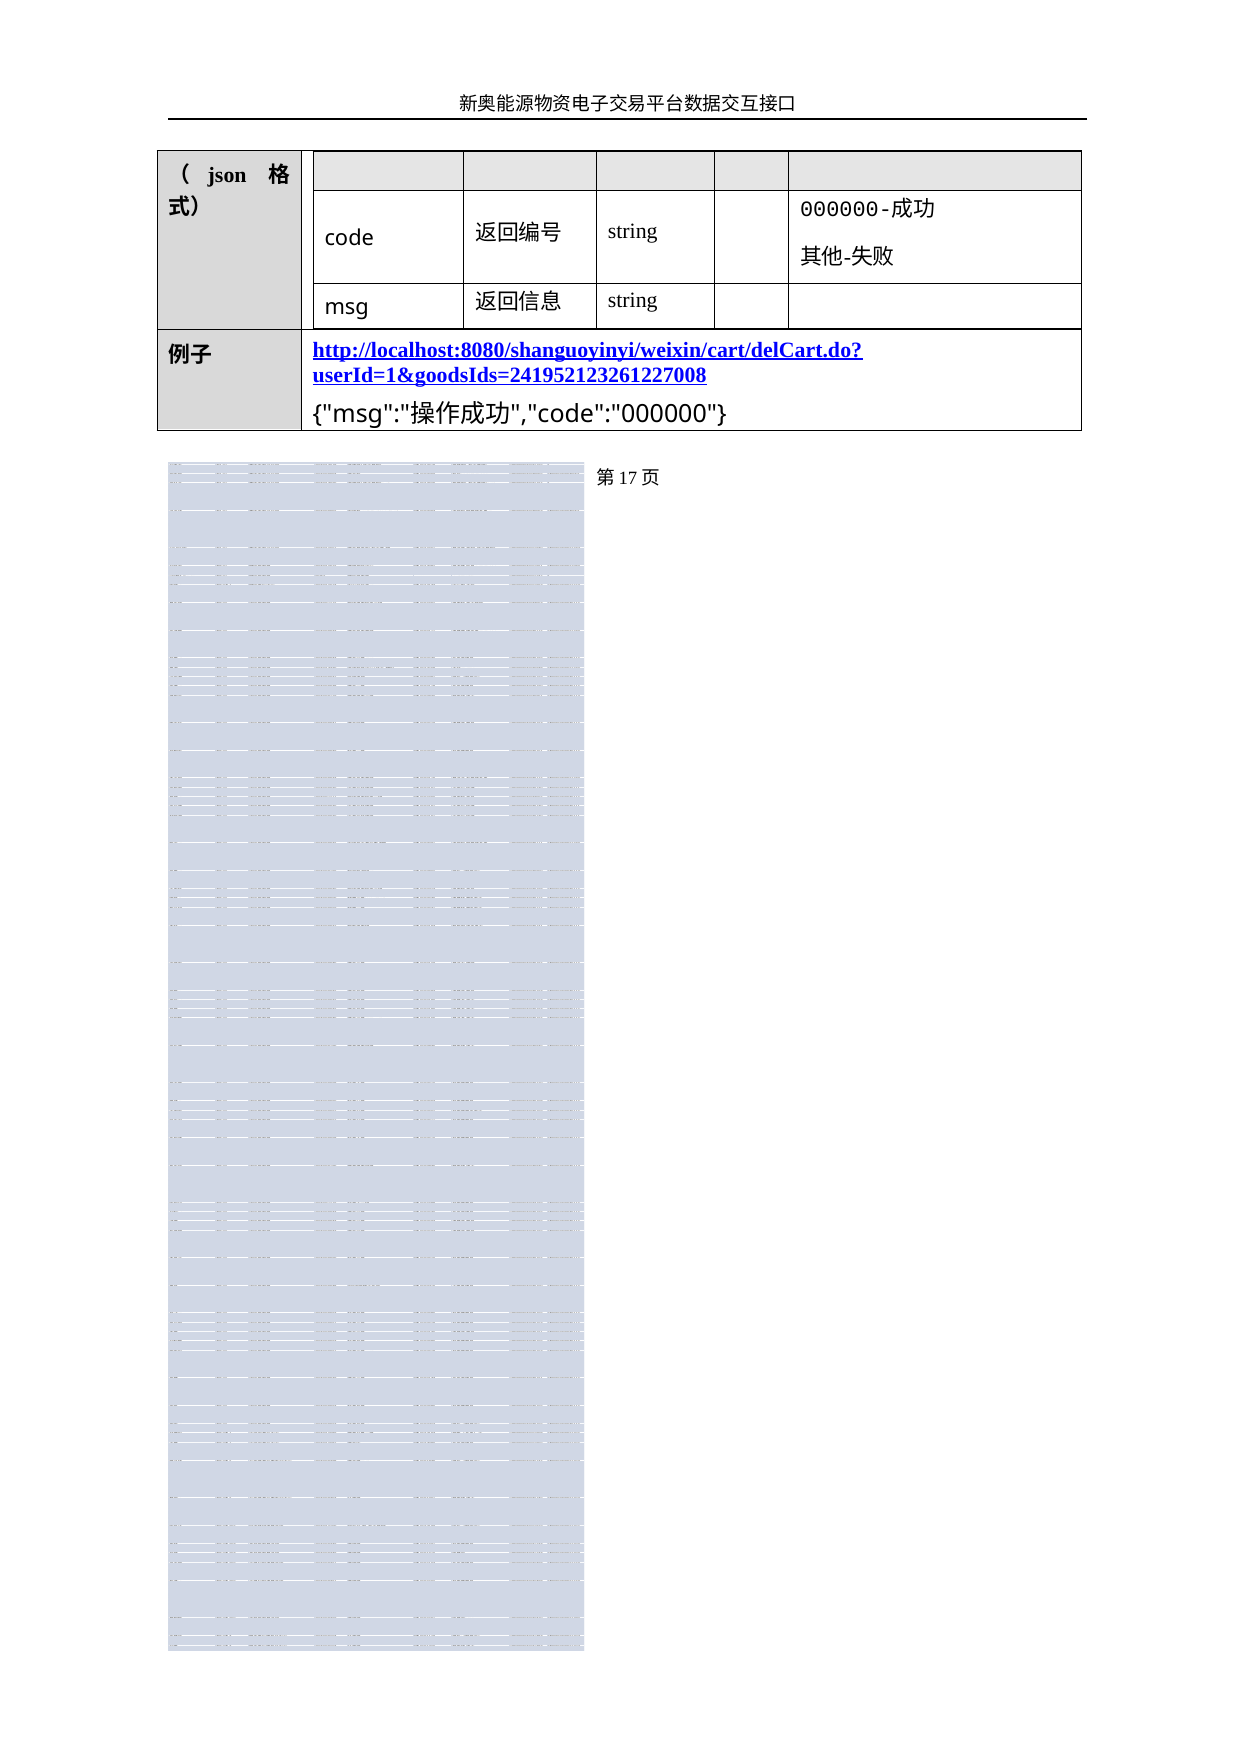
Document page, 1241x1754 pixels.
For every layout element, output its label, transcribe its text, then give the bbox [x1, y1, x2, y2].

table_cell [715, 191, 788, 283]
table_cell [715, 284, 788, 328]
table_cell [789, 284, 1081, 328]
table_cell [597, 191, 714, 283]
table_cell [789, 191, 1081, 283]
table_cell 例子 [158, 330, 301, 429]
table_cell [464, 284, 596, 328]
table_cell 返回参数 （json格式） [158, 151, 301, 329]
table_cell [597, 284, 714, 328]
table_cell [302, 151, 313, 329]
table_cell [464, 191, 596, 283]
table_cell [314, 284, 463, 328]
table_cell http://localhost:8080/shanguoyinyi/weixin/cart/delCart.do?userId=1&goodsIds=241952123261227008 {"msg":"操作成功","code":"000000"} [302, 330, 1081, 429]
table_cell [314, 191, 463, 283]
